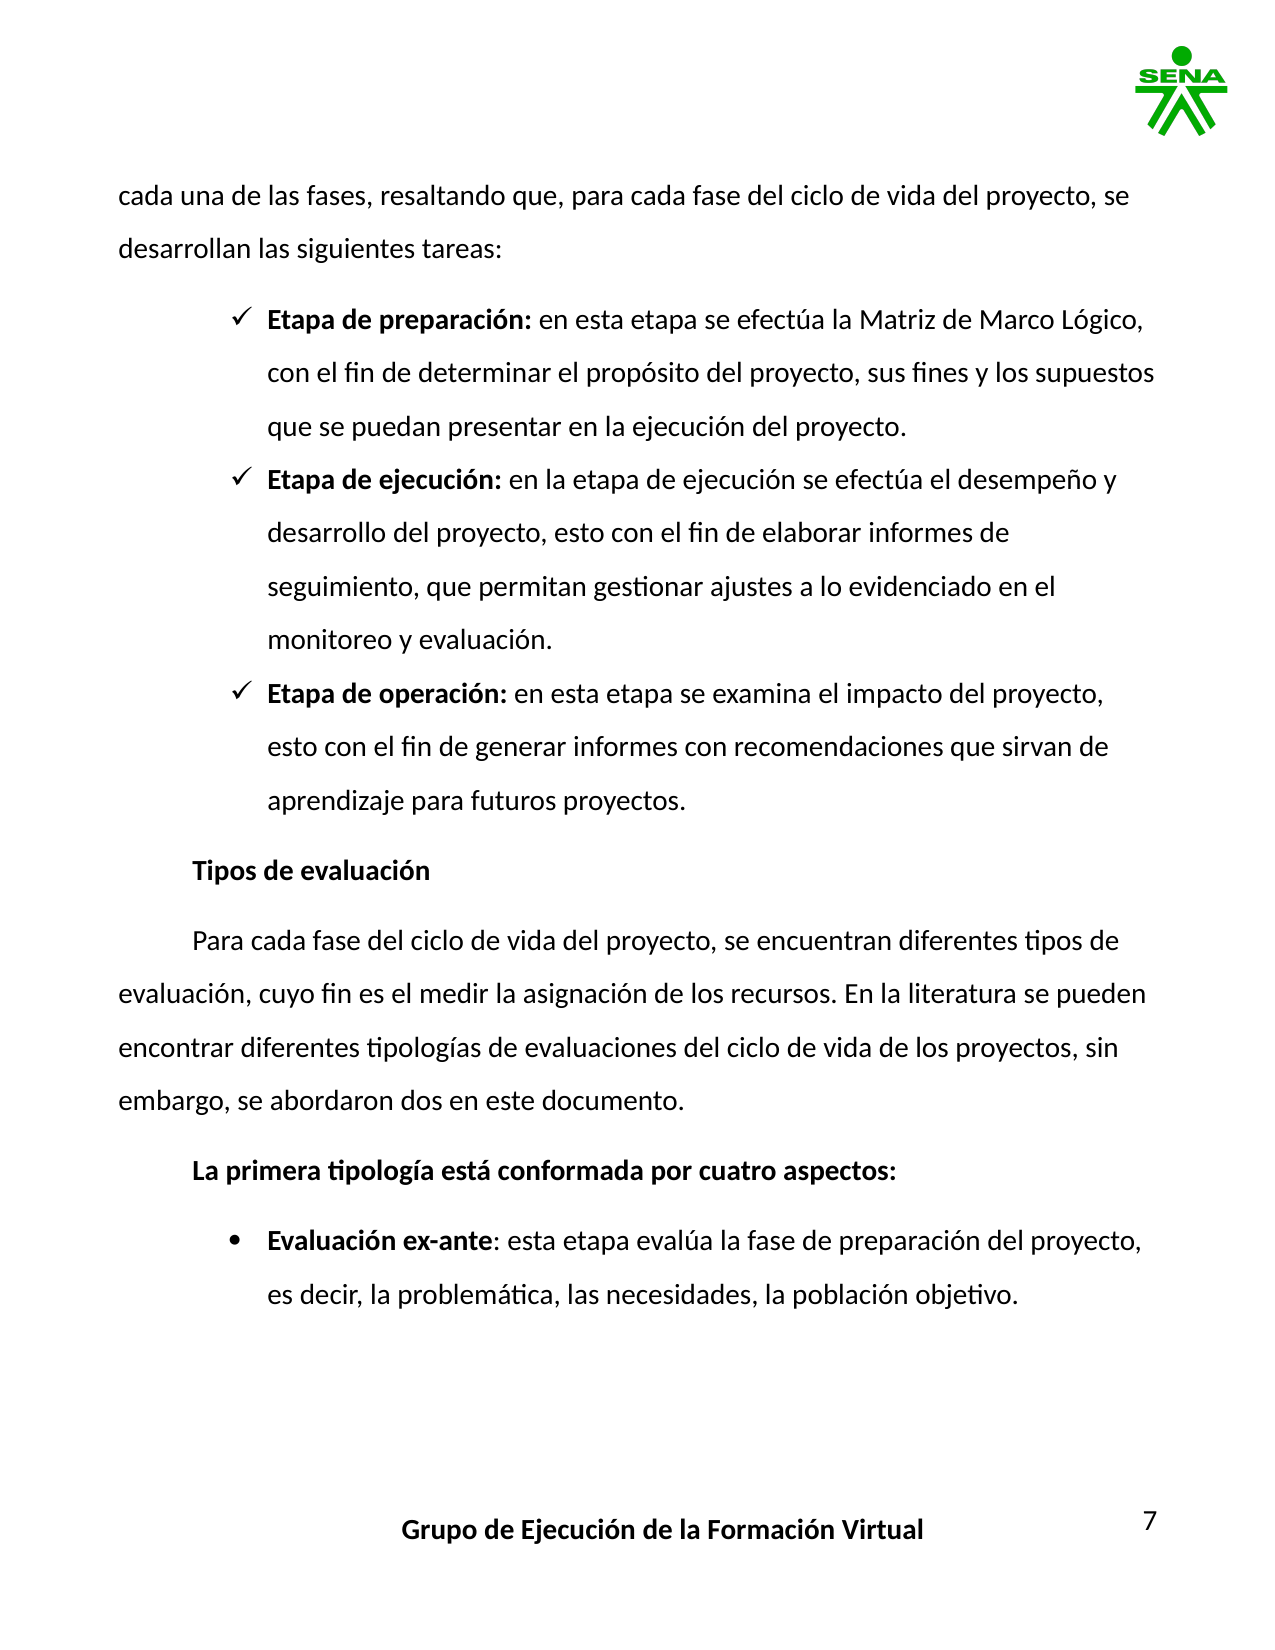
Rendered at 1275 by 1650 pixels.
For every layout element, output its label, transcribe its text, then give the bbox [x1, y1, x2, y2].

text Para cada fase del ciclo de vida del proyecto, se encuentran diferentes tipos de evaluación, cuyo fin es el medir la asignación de los recursos. En la literatura se pueden encontrar diferentes tipologías de evaluaciones del ciclo de vida de los proyectos, sin embargo, se abordaron dos en este documento. [118, 922, 1157, 1118]
picture [1135, 46, 1228, 136]
list Etapa de operación: en esta etapa se examina el impacto del proyecto, esto con el fin de generar informes con recomendaciones que sirvan de aprendizaje para futuros proyectos. [229, 675, 1157, 817]
list Evaluación ex-ante: esta etapa evalúa la fase de preparación del proyecto, es decir, la problemática, las necesidades, la población objetivo. [229, 1222, 1157, 1311]
list Etapa de preparación: en esta etapa se efectúa la Matriz de Marco Lógico, con el fin de determinar el propósito del proyecto, sus fines y los supuestos que se puedan presentar en la ejecución del proyecto. [229, 301, 1157, 443]
list Etapa de ejecución: en la etapa de ejecución se efectúa el desempeño y desarrollo del proyecto, esto con el fin de elaborar informes de seguimiento, que permitan gestionar ajustes a lo evidenciado en el monitoreo y evaluación. [229, 461, 1157, 657]
text La primera tipología está conformada por cuatro aspectos: [118, 1152, 1157, 1188]
text Tipos de evaluación [118, 852, 1157, 887]
